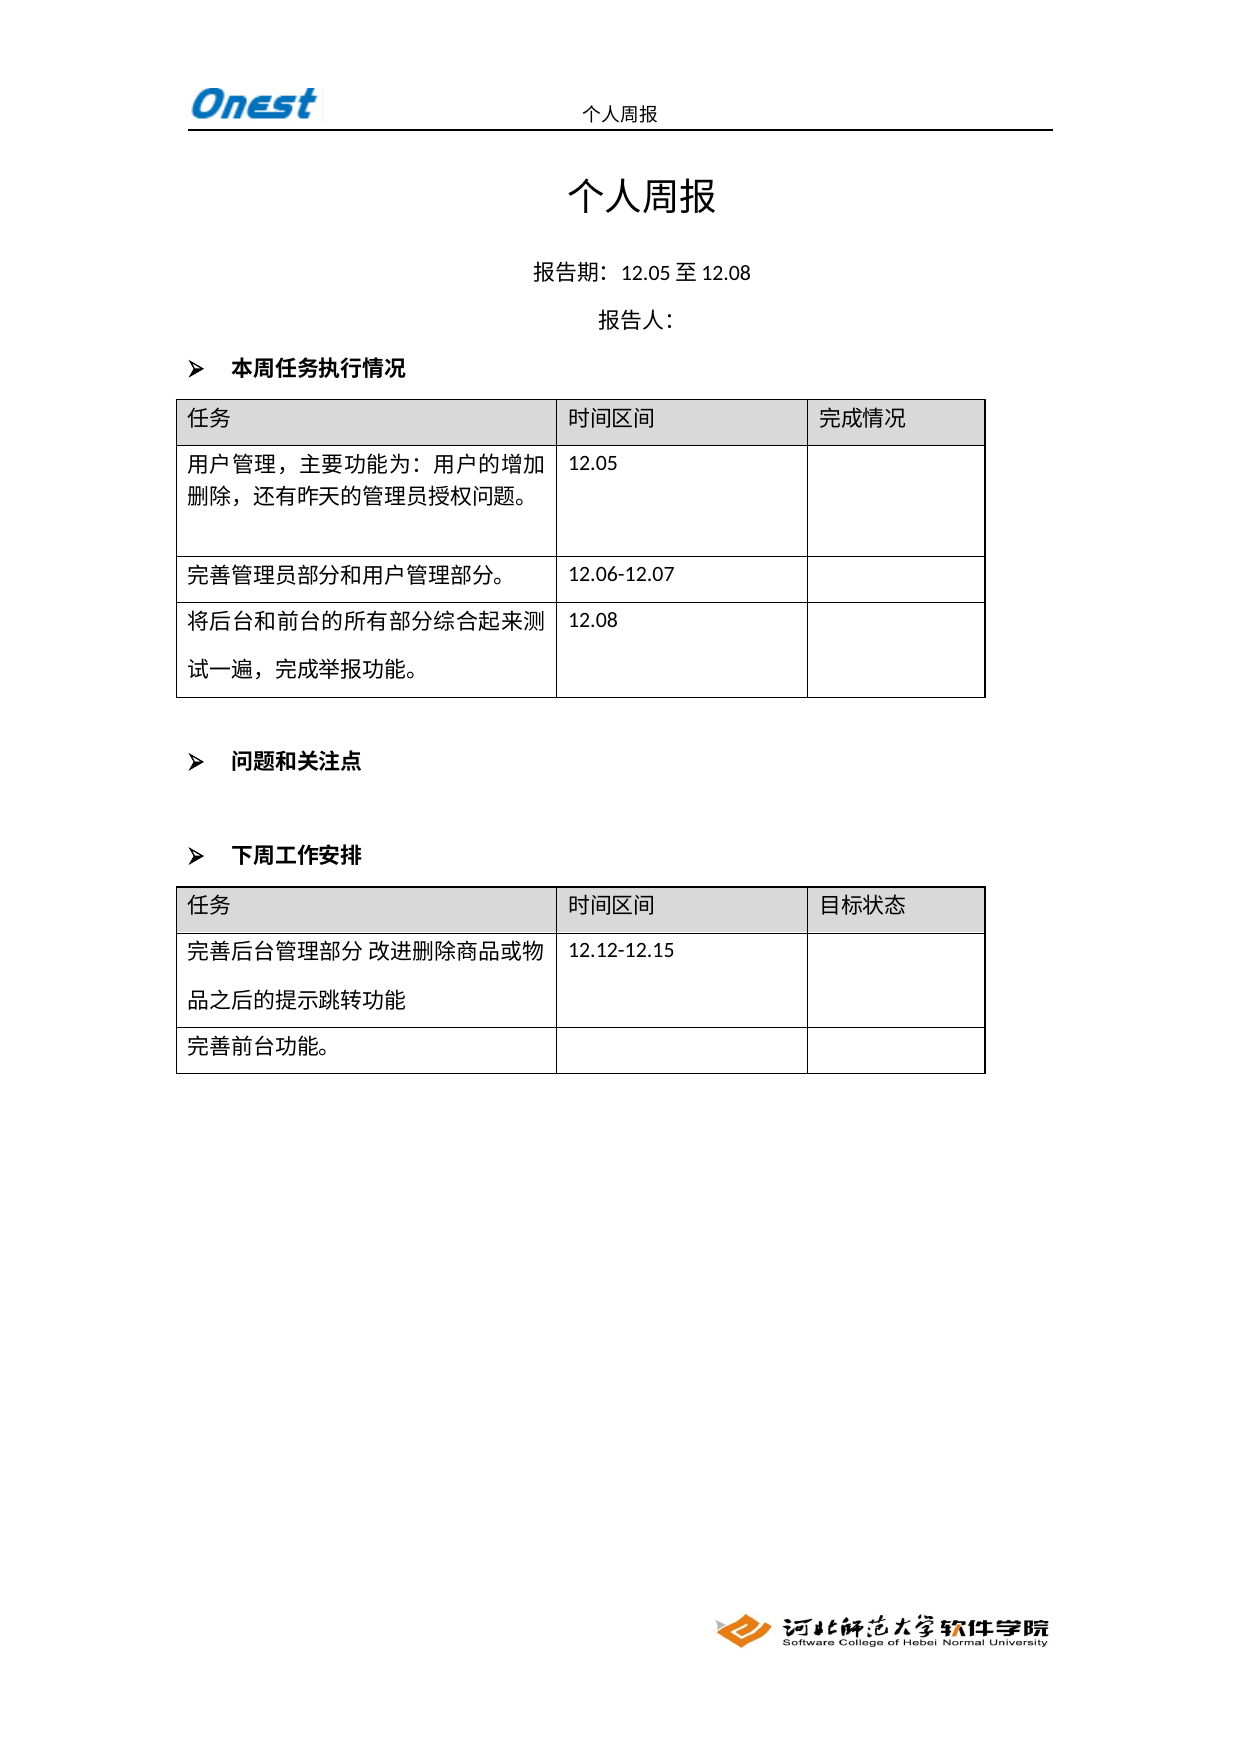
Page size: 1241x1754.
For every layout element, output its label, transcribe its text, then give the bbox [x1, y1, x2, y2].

picture [187, 88, 324, 122]
table_cell [808, 934, 984, 1027]
table_header 任务 [177, 888, 556, 932]
text 报告人： [187, 302, 1053, 335]
table_cell 12.08 [557, 603, 807, 697]
table_cell [808, 446, 984, 556]
text 个人周报 [187, 162, 1053, 227]
table_cell 完善前台功能。 [177, 1028, 556, 1073]
table_header 时间区间 [557, 400, 807, 445]
table_cell 完善管理员部分和用户管理部分。 [177, 557, 556, 602]
list 本周任务执行情况 [187, 351, 1053, 383]
picture [710, 1611, 1053, 1651]
table_cell 12.06-12.07 [557, 557, 807, 602]
table_cell 完善后台管理部分 改进删除商品或物品之后的提示跳转功能 [177, 934, 556, 1027]
list 下周工作安排 [187, 838, 1053, 871]
table_cell [808, 1028, 984, 1073]
table_header 时间区间 [557, 888, 807, 932]
table_cell 将后台和前台的所有部分综合起来测试一遍，完成举报功能。 [177, 603, 556, 697]
table_cell 12.12-12.15 [557, 934, 807, 1027]
table_header 目标状态 [808, 888, 984, 932]
list 问题和关注点 [187, 744, 1053, 776]
table_cell [557, 1028, 807, 1073]
table_cell 用户管理，主要功能为：用户的增加删除，还有昨天的管理员授权问题。 [177, 446, 556, 556]
table_cell [808, 557, 984, 602]
table_header 任务 [177, 400, 556, 445]
table_cell 12.05 [557, 446, 807, 556]
table_cell [808, 603, 984, 697]
table_header 完成情况 [808, 400, 984, 445]
text 报告期：12.05至12.08 [187, 254, 1053, 287]
